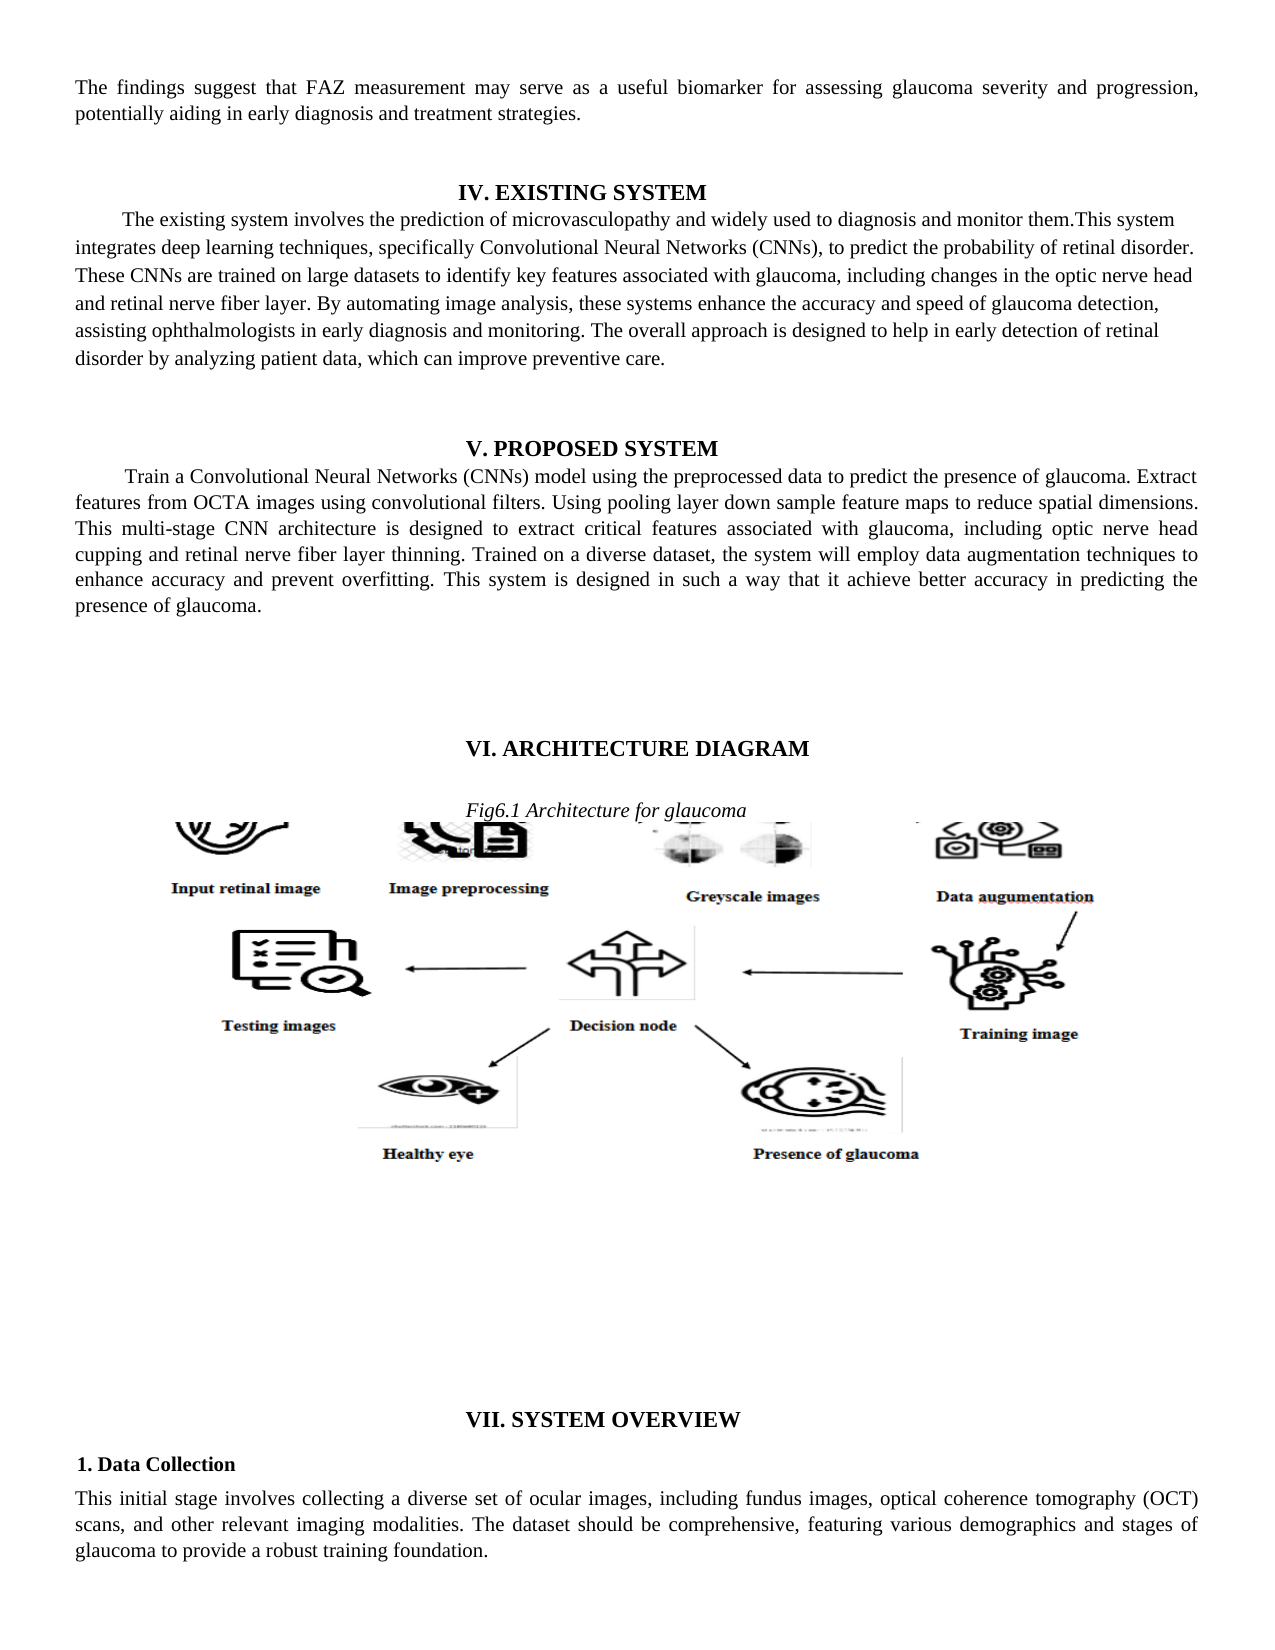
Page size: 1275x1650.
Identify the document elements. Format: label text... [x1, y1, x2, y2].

text Fig6.1 Architecture for glaucoma [75, 798, 1200, 822]
text V. PROPOSED SYSTEM [75, 435, 1200, 462]
text Train a Convolutional Neural Networks (CNNs) model using the preprocessed data to predict the presence of glaucoma. Extract features from OCTA images using convolutional filters. Using pooling layer down sample feature maps to reduce spatial dimensions. This multi-stage CNN architecture is designed to extract critical features associated with glaucoma, including optic nerve head cupping and retinal nerve fiber layer thinning. Trained on a diverse dataset, the system will employ data augmentation techniques to enhance accuracy and prevent overfitting. This system is designed in such a way that it achieve better accuracy in predicting the presence of glaucoma. [75, 464, 1200, 617]
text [75, 75, 1200, 125]
picture [141, 822, 1120, 1169]
subtitle VII. SYSTEM OVERVIEW [77, 1406, 1129, 1433]
text The existing system involves the prediction of microvasculopathy and widely used to diagnosis and monitor them.This system integrates deep learning techniques, specifically Convolutional Neural Networks (CNNs), to predict the probability of retinal disorder. These CNNs are trained on large datasets to identify key features associated with glaucoma, including changes in the optic nerve head and retinal nerve fiber layer. By automating image analysis, these systems enhance the accuracy and speed of glaucoma detection, assisting ophthalmologists in early diagnosis and monitoring. The overall approach is designed to help in early detection of retinal disorder by analyzing patient data, which can improve preventive care. [75, 207, 1200, 370]
text This initial stage involves collecting a diverse set of ocular images, including fundus images, optical coherence tomography (OCT) scans, and other relevant imaging modalities. The dataset should be comprehensive, featuring various demographics and stages of glaucoma to provide a robust training foundation. [75, 1486, 1200, 1562]
subtitle VI. ARCHITECTURE DIAGRAM [77, 735, 1198, 762]
text IV. EXISTING SYSTEM [75, 179, 1200, 205]
subtitle 1. Data Collection [77, 1452, 1200, 1476]
